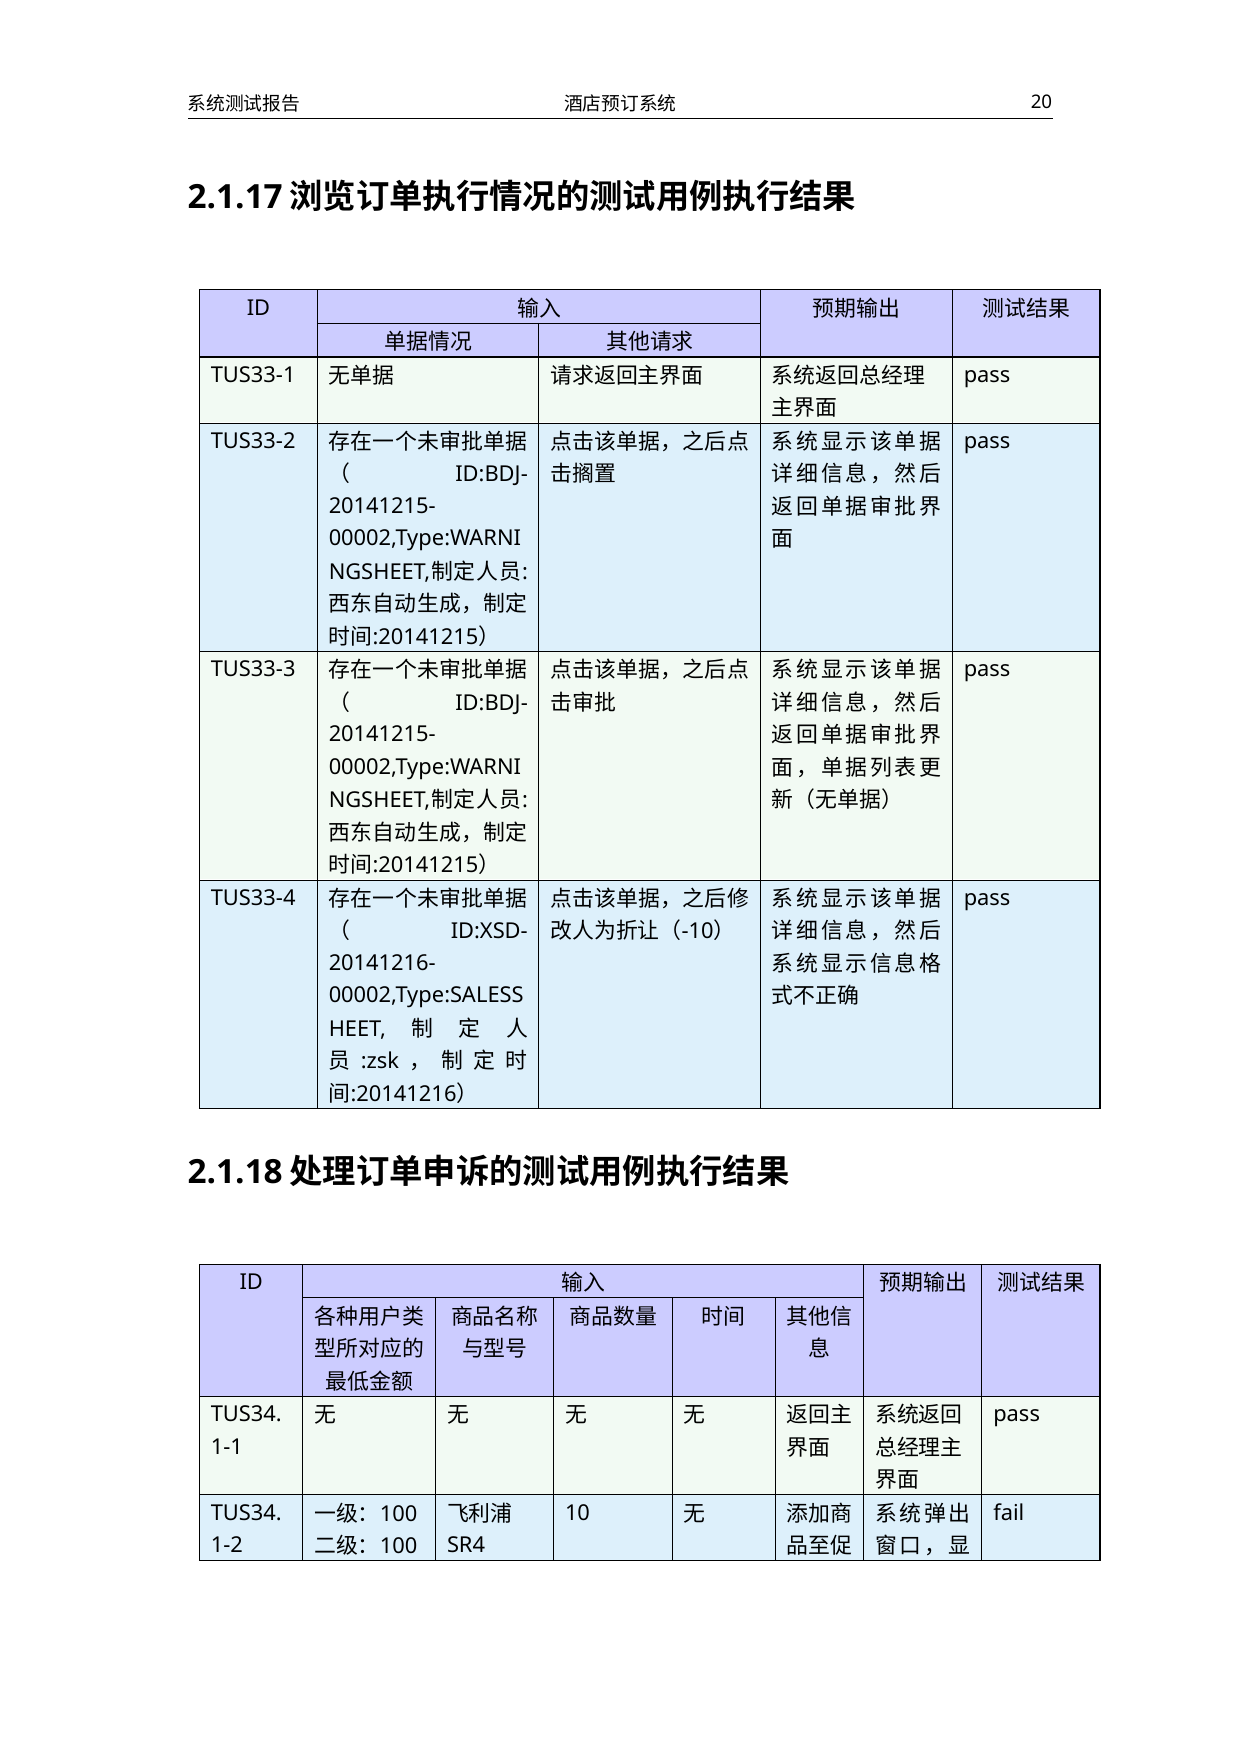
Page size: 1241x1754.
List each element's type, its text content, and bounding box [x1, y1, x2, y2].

table_cell 系统返回总经理主界面 [864, 1397, 981, 1494]
table_cell pass [953, 652, 1099, 879]
table_cell 商品名称与型号 [436, 1298, 553, 1396]
table_header ID [200, 290, 317, 356]
table_cell 其他信息 [776, 1298, 863, 1396]
table_cell pass [982, 1397, 1099, 1494]
table_cell pass [953, 358, 1099, 422]
table_cell TUS33-4 [200, 881, 317, 1108]
table_cell TUS33-1 [200, 358, 317, 422]
table_cell pass [953, 424, 1099, 651]
table_cell 其他请求 [539, 324, 760, 356]
table_cell TUS34.1-1 [200, 1397, 302, 1494]
table_header 测试结果 [982, 1265, 1099, 1396]
table_cell TUS34.1-2 [200, 1495, 302, 1560]
table_cell 添加商品至促销策略中 [776, 1495, 863, 1560]
table_cell 一级：100 二级：100 三级：100 四级：100 五级：-100 [303, 1495, 435, 1560]
table_cell 返回主界面 [776, 1397, 863, 1494]
table_cell 系统显示该单据详细信息，然后返回单据审批界面，单据列表更新（无单据） [761, 652, 952, 879]
subtitle 2.1.18处理订单申诉的测试用例执行结果 [187, 1136, 1053, 1201]
table_cell 点击该单据，之后修改人为折让（-10） [539, 881, 760, 1108]
table_cell 时间 [673, 1298, 775, 1396]
table_cell 无 [554, 1397, 672, 1494]
table_cell 无 [673, 1495, 775, 1560]
table_cell 无单据 [318, 358, 538, 422]
table_cell 点击该单据，之后点击审批 [539, 652, 760, 879]
table_cell 各种用户类型所对应的最低金额 [303, 1298, 435, 1396]
table_cell TUS33-2 [200, 424, 317, 651]
table_cell 商品数量 [554, 1298, 672, 1396]
table_cell 存在一个未审批单据（ID:BDJ-20141215-00002,Type:WARNINGSHEET,制定人员:西东自动生成，制定时间:20141215） [318, 424, 538, 651]
table_header ID [200, 1265, 302, 1396]
table_header 预期输出 [761, 290, 952, 356]
table_cell 存在一个未审批单据（ID:BDJ-20141215-00002,Type:WARNINGSHEET,制定人员:西东自动生成，制定时间:20141215） [318, 652, 538, 879]
table_cell 系统弹出窗口，显示赠品策略数据为负 [864, 1495, 981, 1560]
table_cell 无 [303, 1397, 435, 1494]
table_header 测试结果 [953, 290, 1099, 356]
table_cell 单据情况 [318, 324, 538, 356]
table_header 输入 [303, 1265, 863, 1297]
table_cell 系统显示该单据详细信息，然后返回单据审批界面 [761, 424, 952, 651]
table_cell 10 [554, 1495, 672, 1560]
table_cell TUS33-3 [200, 652, 317, 879]
table_cell 系统返回总经理主界面 [761, 358, 952, 422]
table_cell 系统显示该单据详细信息，然后系统显示信息格式不正确 [761, 881, 952, 1108]
table_cell pass [953, 881, 1099, 1108]
table_cell 飞利浦 SR4 [436, 1495, 553, 1560]
table_cell 无 [673, 1397, 775, 1494]
table_cell 存在一个未审批单据（ID:XSD-20141216-00002,Type:SALESSHEET,制定人员:zsk，制定时间:20141216） [318, 881, 538, 1108]
table_cell 无 [436, 1397, 553, 1494]
table_header 预期输出 [864, 1265, 981, 1396]
table_cell 请求返回主界面 [539, 358, 760, 422]
subtitle 2.1.17浏览订单执行情况的测试用例执行结果 [187, 162, 1053, 227]
table_cell fail [982, 1495, 1099, 1560]
table_cell 点击该单据，之后点击搁置 [539, 424, 760, 651]
table_header 输入 [318, 290, 760, 323]
